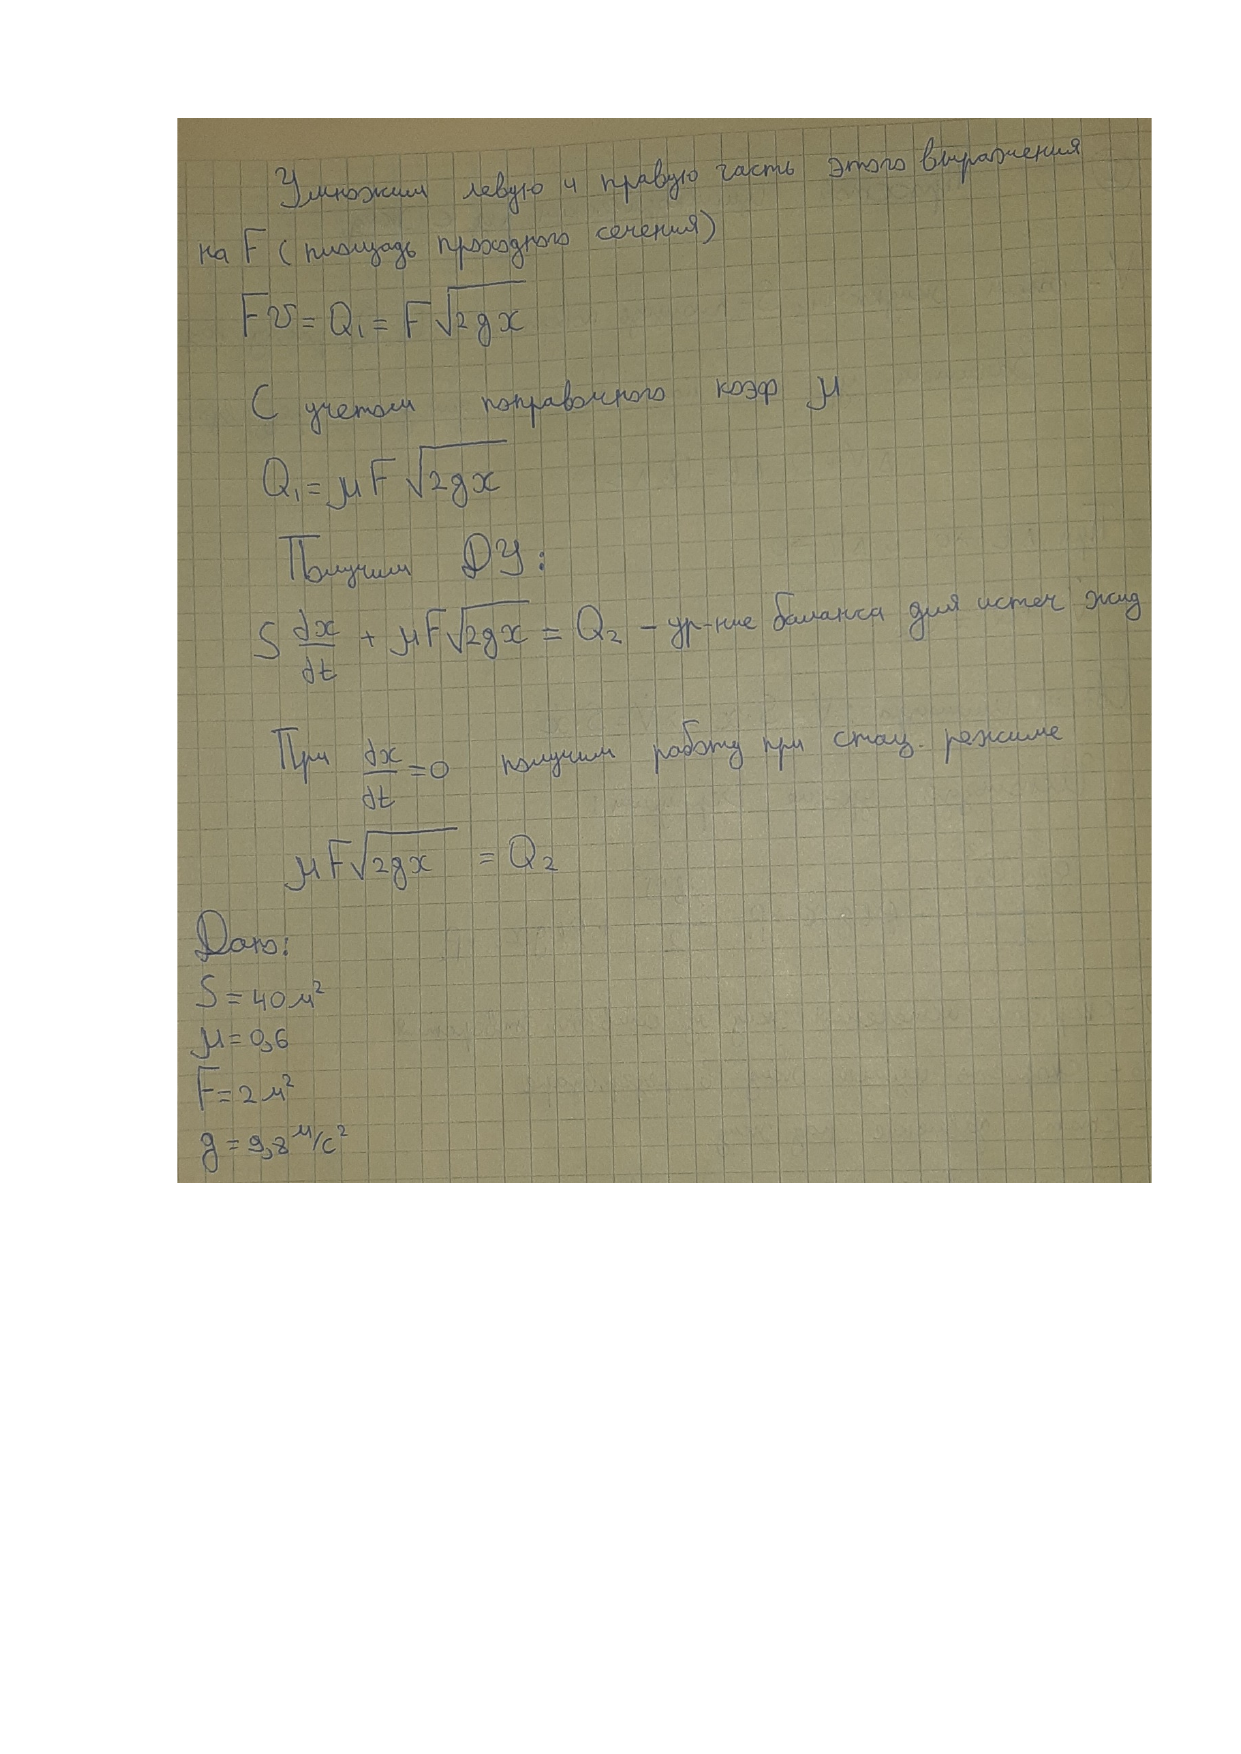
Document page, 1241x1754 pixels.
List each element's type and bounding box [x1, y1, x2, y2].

picture [177, 118, 1152, 1183]
